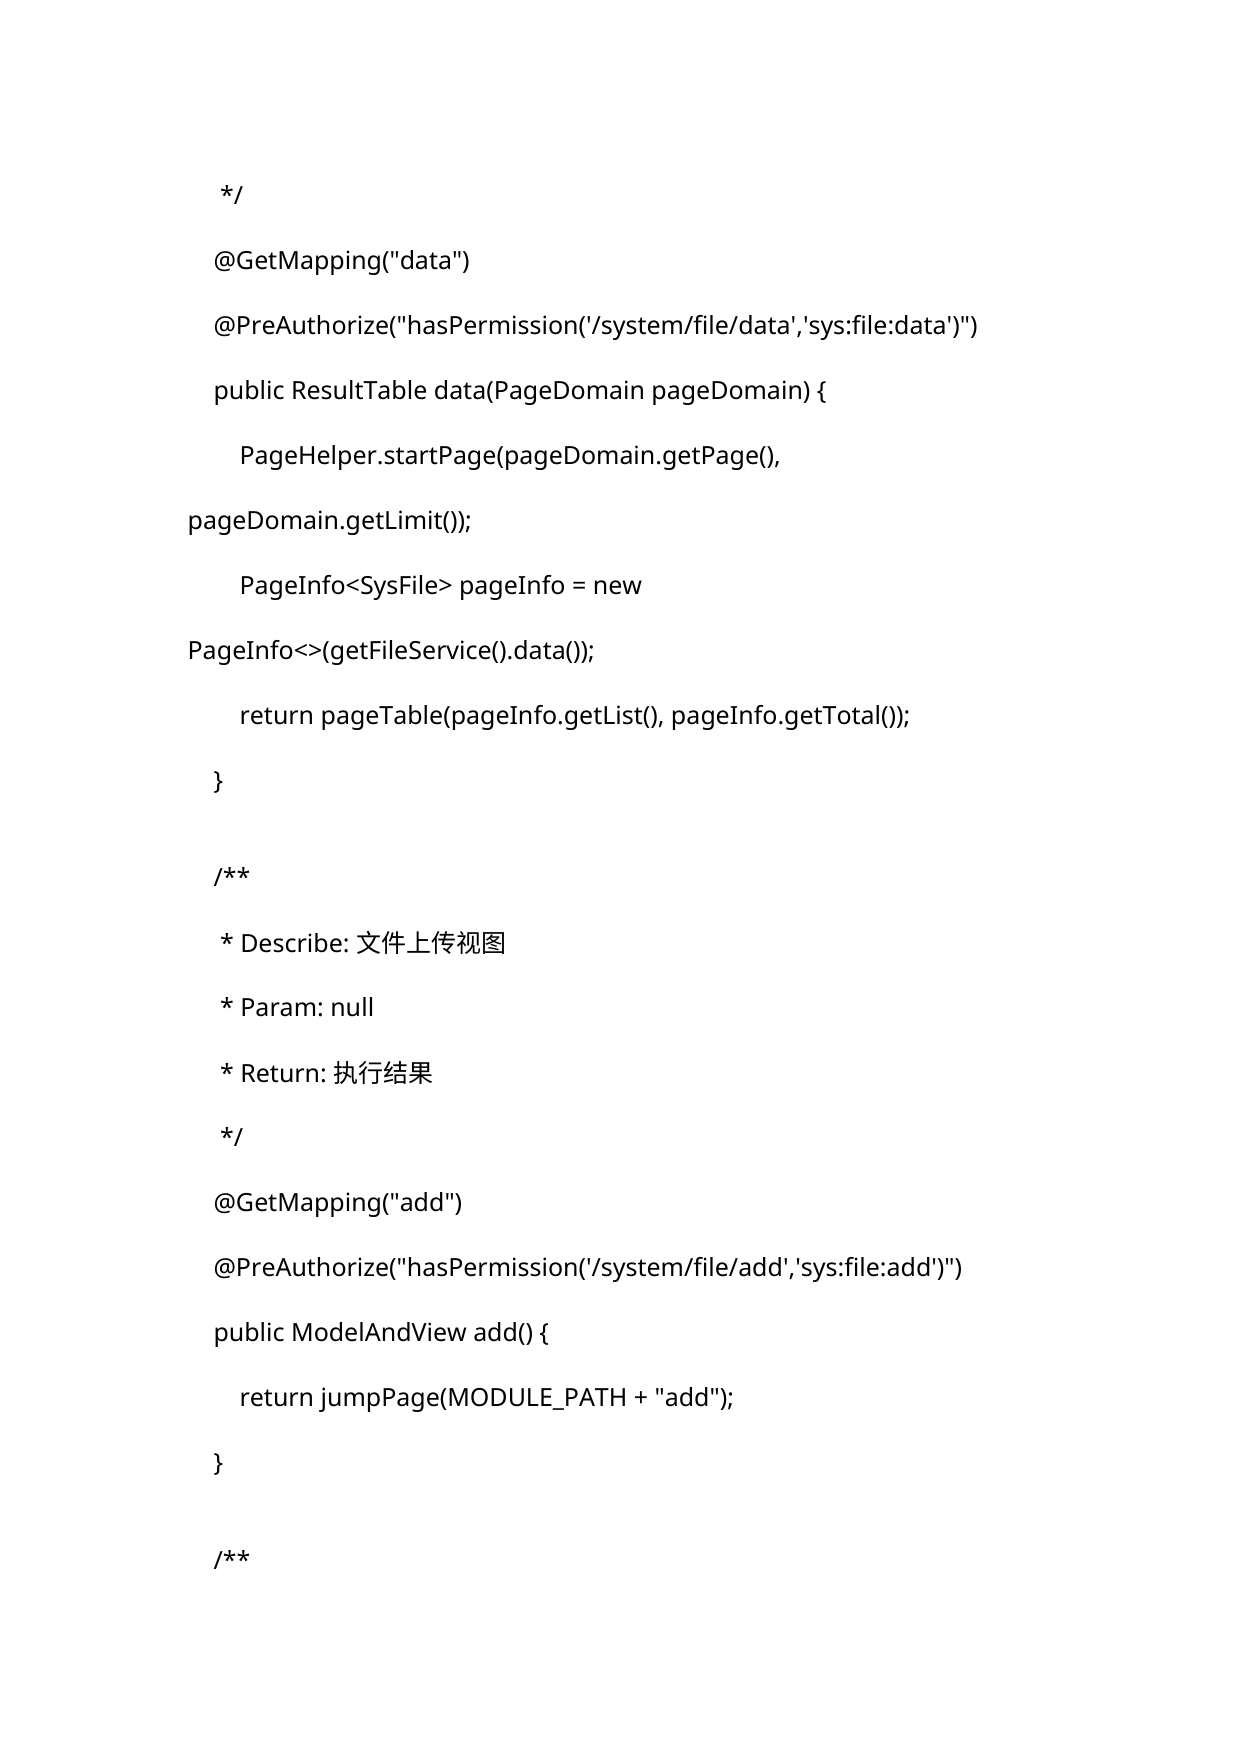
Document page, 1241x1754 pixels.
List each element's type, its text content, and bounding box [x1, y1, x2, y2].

text * Describe: 文件上传视图 [187, 909, 1053, 974]
text PageInfo<SysFile> pageInfo = new PageInfo<>(getFileService().data()); [187, 552, 1053, 682]
text * Return: 执行结果 [187, 1039, 1053, 1104]
text return jumpPage(MODULE_PATH + "add"); [187, 1364, 1053, 1429]
text @PreAuthorize("hasPermission('/system/file/data','sys:file:data')") [187, 292, 1053, 357]
text @GetMapping("add") [187, 1169, 1053, 1234]
text * Param: null [187, 974, 1053, 1039]
text */ [187, 1104, 1053, 1169]
text } [187, 1429, 1053, 1494]
text /** [187, 844, 1053, 909]
text @PreAuthorize("hasPermission('/system/file/add','sys:file:add')") [187, 1234, 1053, 1299]
text return pageTable(pageInfo.getList(), pageInfo.getTotal()); [187, 682, 1053, 747]
text } [187, 747, 1053, 812]
text */ [187, 162, 1053, 227]
text PageHelper.startPage(pageDomain.getPage(), pageDomain.getLimit()); [187, 422, 1053, 552]
text @GetMapping("data") [187, 227, 1053, 292]
text /** [187, 1527, 1053, 1592]
text public ModelAndView add() { [187, 1299, 1053, 1364]
text public ResultTable data(PageDomain pageDomain) { [187, 357, 1053, 422]
